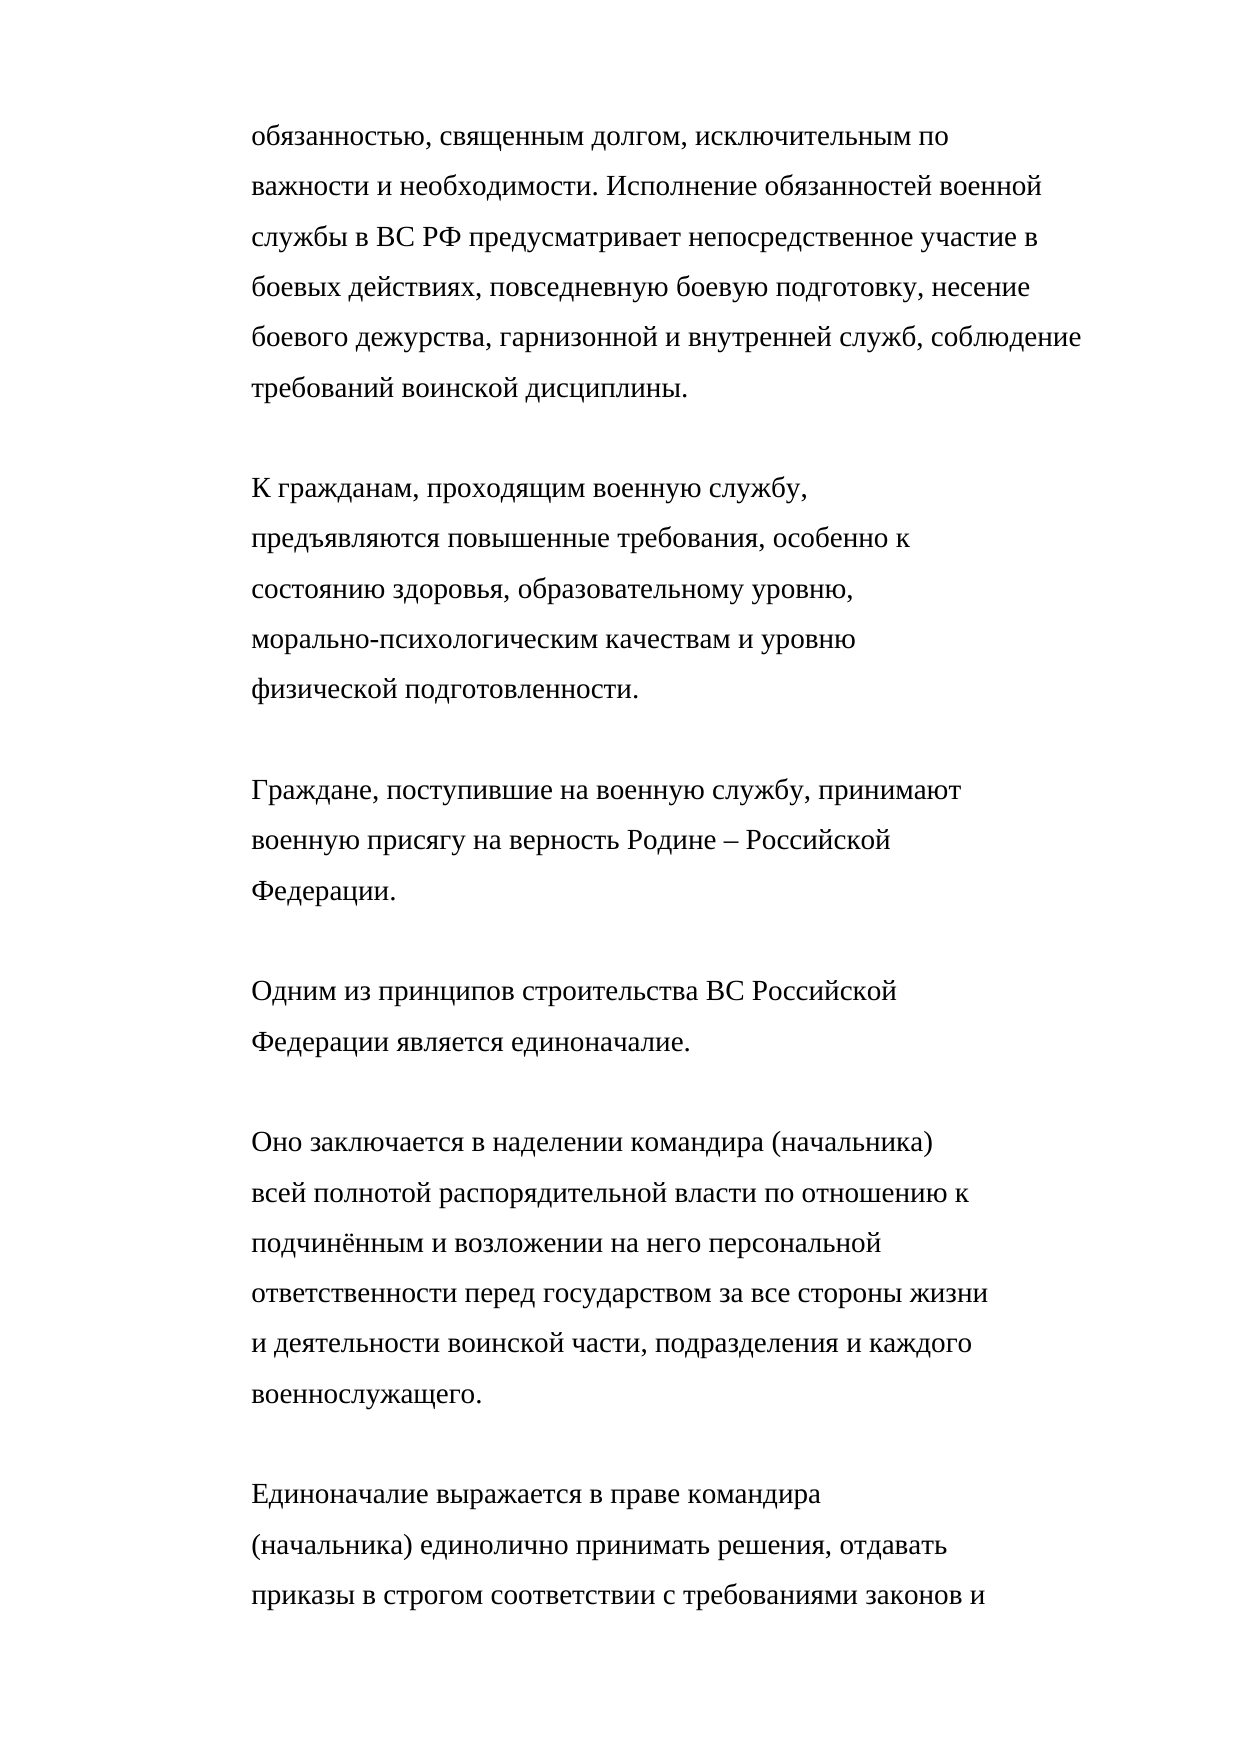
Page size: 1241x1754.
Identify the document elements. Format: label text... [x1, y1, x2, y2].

text и деятельности воинской части, подразделения и каждого [177, 1326, 1152, 1359]
text обязанностью, священным долгом, исключительным по [177, 118, 1152, 152]
text подчинённым и возложении на него персональной [177, 1225, 1152, 1258]
text приказы в строгом соответствии с требованиями законов и [177, 1577, 1152, 1611]
text физической подготовленности. [177, 672, 1152, 705]
text морально-психологическим качествам и уровню [177, 621, 1152, 655]
text Граждане, поступившие на военную службу, принимают [177, 772, 1152, 806]
text службы в ВС РФ предусматривает непосредственное участие в [177, 219, 1152, 252]
text Единоначалие выражается в праве командира [177, 1477, 1152, 1510]
text Одним из принципов строительства ВС Российской [177, 973, 1152, 1007]
text предъявляются повышенные требования, особенно к [177, 521, 1152, 554]
text (начальника) единолично принимать решения, отдавать [177, 1527, 1152, 1560]
text Оно заключается в наделении командира (начальника) [177, 1124, 1152, 1158]
text ответственности перед государством за все стороны жизни [177, 1275, 1152, 1309]
text военнослужащего. [177, 1376, 1152, 1409]
text важности и необходимости. Исполнение обязанностей военной [177, 168, 1152, 202]
text всей полнотой распорядительной власти по отношению к [177, 1175, 1152, 1208]
text военную присягу на верность Родине – Российской [177, 822, 1152, 856]
text Федерации. [177, 873, 1152, 906]
text требований воинской дисциплины. [177, 370, 1152, 403]
text Федерации является единоначалие. [177, 1024, 1152, 1057]
text боевого дежурства, гарнизонной и внутренней служб, соблюдение [177, 319, 1152, 353]
text боевых действиях, повседневную боевую подготовку, несение [177, 269, 1152, 303]
text состоянию здоровья, образовательному уровню, [177, 571, 1152, 604]
text К гражданам, проходящим военную службу, [177, 470, 1152, 504]
